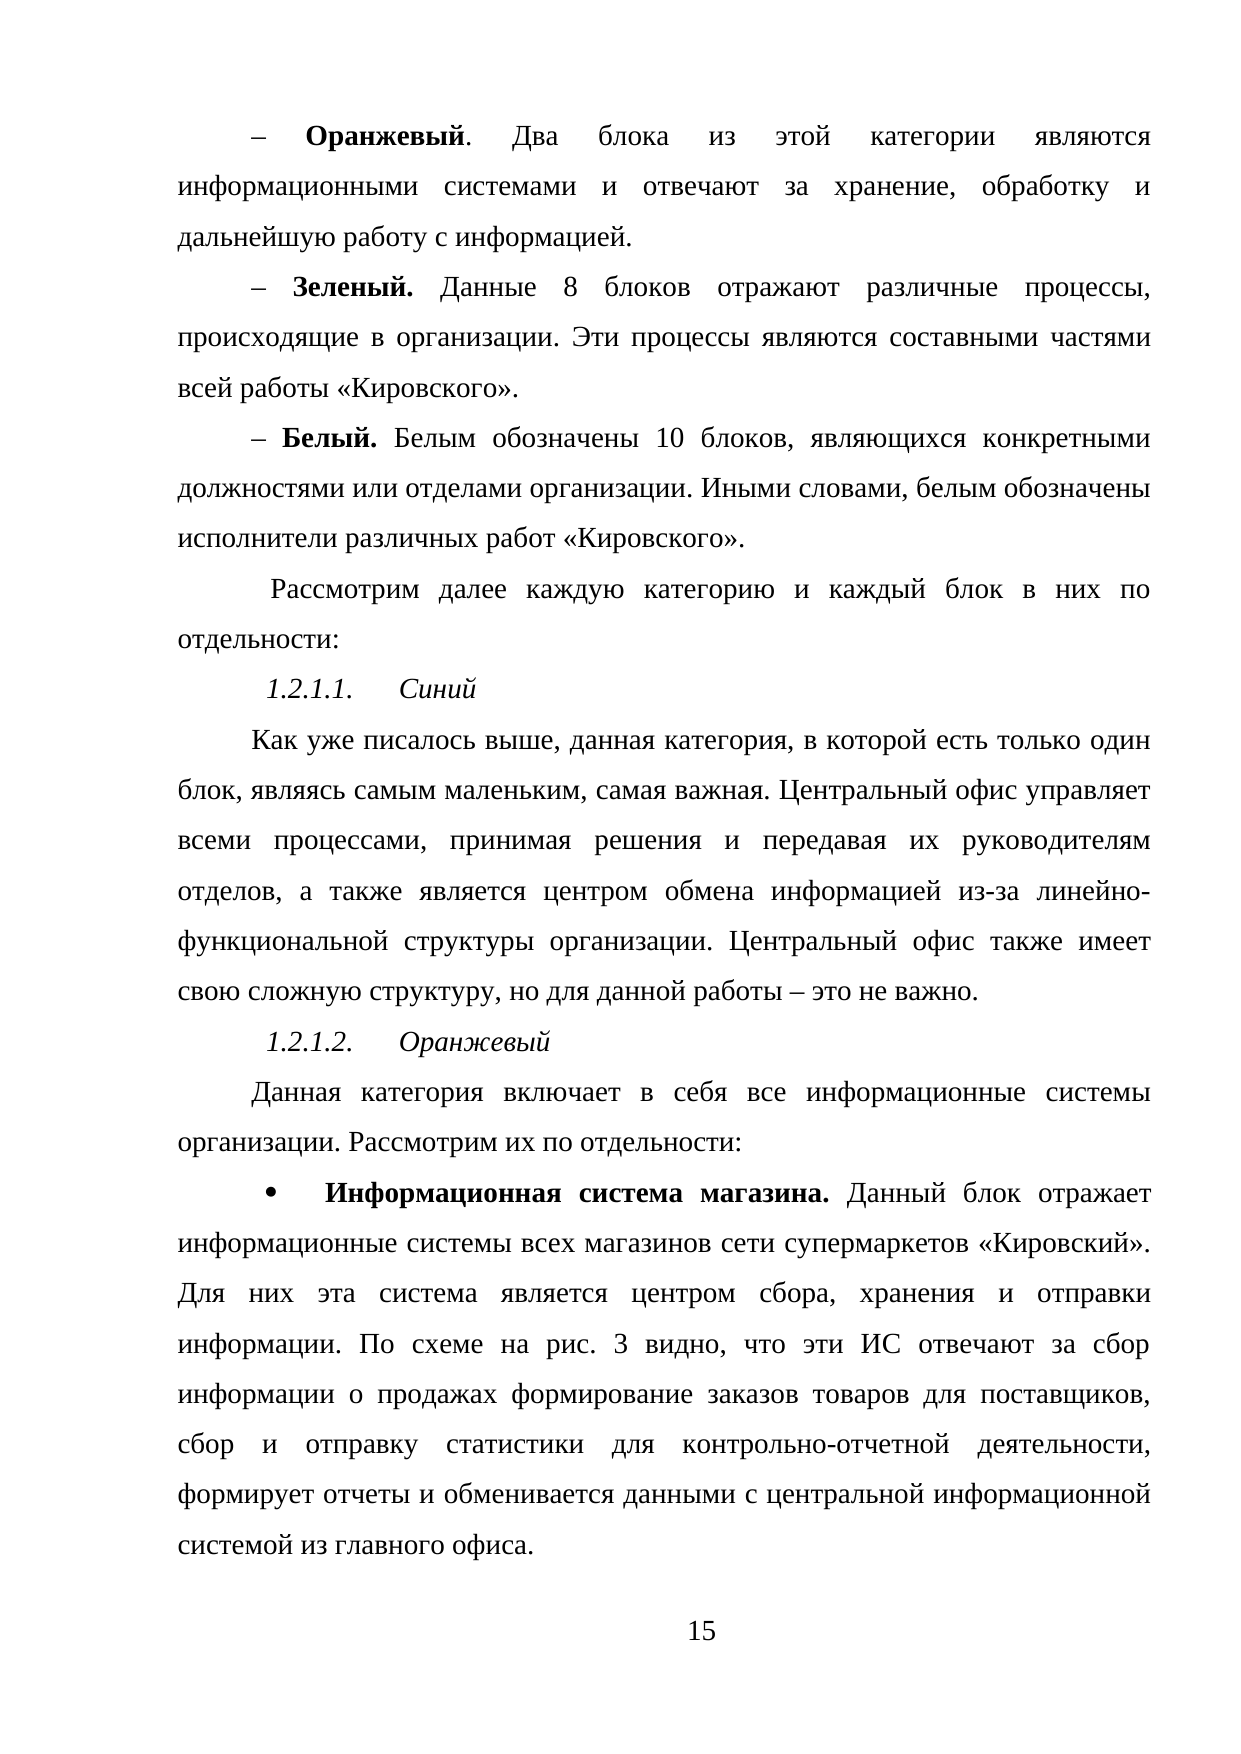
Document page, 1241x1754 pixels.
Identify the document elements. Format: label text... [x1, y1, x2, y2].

text – Зеленый. Данные 8 блоков отражают различные процессы, происходящие в организации. Эти процессы являются составными частями всей работы «Кировского». [177, 269, 1152, 403]
text Синий [266, 672, 1152, 705]
text Оранжевый [266, 1024, 1152, 1057]
text Данная категория включает в себя все информационные системы организации. Рассмотрим их по отдельности: [177, 1074, 1152, 1158]
text Как уже писалось выше, данная категория, в которой есть только один блок, являясь самым маленьким, самая важная. Центральный офис управляет всеми процессами, принимая решения и передавая их руководителям отделов, а также является центром обмена информацией из-за линейно-функциональной структуры организации. Центральный офис также имеет свою сложную структуру, но для данной работы – это не важно. [177, 722, 1152, 1007]
list Информационная система магазина. Данный блок отражает информационные системы всех магазинов сети супермаркетов «Кировский». Для них эта система является центром сбора, хранения и отправки информации. По схеме на рис. 3 видно, что эти ИС отвечают за сбор информации о продажах формирование заказов товаров для поставщиков, сбор и отправку статистики для контрольно-отчетной деятельности, формирует отчеты и обменивается данными с центральной информационной системой из главного офиса. [177, 1175, 1152, 1561]
text – Оранжевый. Два блока из этой категории являются информационными системами и отвечают за хранение, обработку и дальнейшую работу с информацией. [177, 118, 1152, 252]
text Рассмотрим далее каждую категорию и каждый блок в них по отдельности: [177, 571, 1152, 655]
text – Белый. Белым обозначены 10 блоков, являющихся конкретными должностями или отделами организации. Иными словами, белым обозначены исполнители различных работ «Кировского». [177, 420, 1152, 554]
